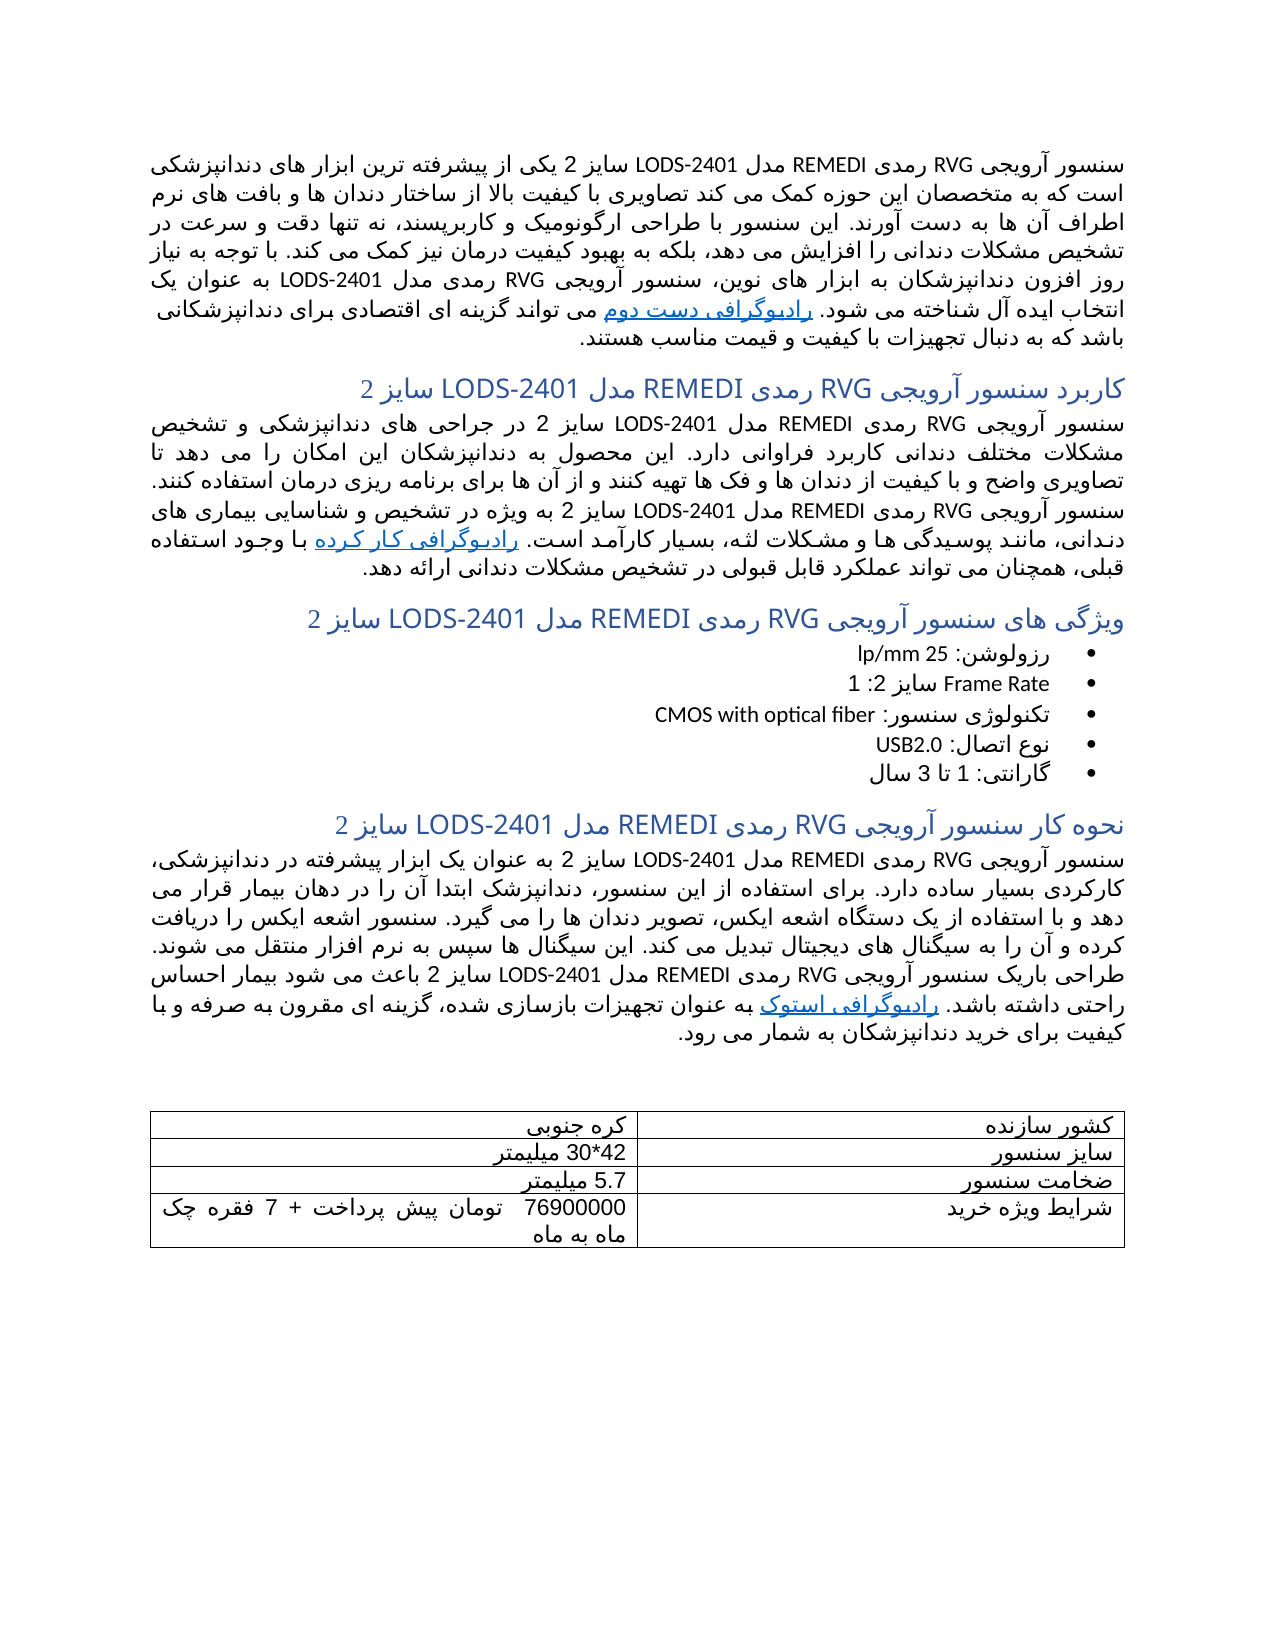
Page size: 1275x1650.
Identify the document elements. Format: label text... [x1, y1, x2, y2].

text سنسور آرویجی RVG رمدی REMEDI مدل LODS-2401 سایز 2 در جراحی‌ های دندانپزشکی و تشخیص مشکلات مختلف دندانی کاربرد فراوانی دارد. این محصول به دندانپزشکان این امکان را می ‌دهد تا تصاویری واضح و با کیفیت از دندان ‌ها و فک‌ ها تهیه کنند و از آن ‌ها برای برنامه‌ ریزی درمان استفاده کنند. سنسور آرویجی RVG رمدی REMEDI مدل LODS-2401 سایز 2 به‌ ویژه در تشخیص و شناسایی بیماری ‌های دندانی، مانند پوسیدگی‌ ها و مشکلات لثه، بسیار کارآمد است. رادیوگرافی کار کرده با وجود استفاده قبلی، همچنان می ‌تواند عملکرد قابل قبولی در تشخیص مشکلات دندانی ارائه دهد. [150, 409, 1125, 581]
table_cell شرایط ویژه خرید [638, 1194, 1124, 1247]
subtitle کاربرد سنسور آرویجی RVG رمدی REMEDI مدل LODS-2401 سایز 2 [150, 369, 1125, 406]
list تکنولوژی سنسور: CMOS with optical fiber [150, 700, 1087, 728]
table_cell سایز سنسور [638, 1139, 1124, 1166]
text سنسور آرویجی RVG رمدی REMEDI مدل LODS-2401 سایز 2 به‌ عنوان یک ابزار پیشرفته در دندانپزشکی، کارکردی بسیار ساده دارد. برای استفاده از این سنسور، دندانپزشک ابتدا آن را در دهان بیمار قرار می ‌دهد و با استفاده از یک دستگاه اشعه ایکس، تصویر دندان‌ ها را می‌ گیرد. سنسور اشعه ایکس را دریافت کرده و آن را به سیگنال ‌های دیجیتال تبدیل می ‌کند. این سیگنال‌ ها سپس به نرم ‌افزار منتقل می ‌شوند. طراحی باریک سنسور آرویجی RVG رمدی REMEDI مدل LODS-2401 سایز 2 باعث می ‌شود بیمار احساس راحتی داشته باشد. رادیوگرافی استوک به ‌عنوان تجهیزات بازسازی شده، گزینه ‌ای مقرون ‌به ‌صرفه و با کیفیت برای خرید دندانپزشکان به شمار می ‌رود. [150, 845, 1125, 1045]
table_cell 76900000 تومان پیش پرداخت + 7 فقره چک ماه به ماه [151, 1194, 637, 1247]
list رزولوشن: lp/mm 25 [150, 639, 1087, 667]
table_cell 42*30 میلیمتر [151, 1139, 637, 1166]
subtitle نحوه کار سنسور آرویجی RVG رمدی REMEDI مدل LODS-2401 سایز 2 [150, 805, 1125, 842]
subtitle ویژگی های سنسور آرویجی RVG رمدی REMEDI مدل LODS-2401 سایز 2 [150, 599, 1125, 636]
list گارانتی: 1 تا 3 سال [150, 760, 1087, 786]
list Frame Rate سایز 2: 1 [150, 669, 1087, 697]
table_cell ضخامت سنسور [638, 1167, 1124, 1193]
table_cell 5.7 میلیمتر [151, 1167, 637, 1193]
table_header کشور سازنده [638, 1112, 1124, 1138]
text سنسور آرویجی RVG رمدی REMEDI مدل LODS-2401 سایز 2 یکی از پیشرفته‌ ترین ابزار های دندانپزشکی است که به متخصصان این حوزه کمک می ‌کند تصاویری با کیفیت بالا از ساختار دندان ‌ها و بافت‌ های نرم اطراف آن ها‌ به دست آورند. این سنسور با طراحی ارگونومیک و کاربرپسند، نه‌ تنها دقت و سرعت در تشخیص مشکلات دندانی را افزایش می ‌دهد، بلکه به بهبود کیفیت درمان نیز کمک می ‌کند. با توجه به نیاز روز افزون دندانپزشکان به ابزار های نوین، سنسور آرویجی RVG رمدی مدل LODS-2401 به عنوان یک انتخاب ایده‌ آل شناخته می‌ شود. رادیوگرافی دست دوم می‌ تواند گزینه ‌ای اقتصادی برای دندانپزشکانی باشد که به دنبال تجهیزات با کیفیت و قیمت مناسب هستند. [150, 150, 1125, 350]
table_header کره جنوبی [151, 1112, 637, 1138]
list نوع اتصال: USB2.0 [150, 730, 1087, 758]
